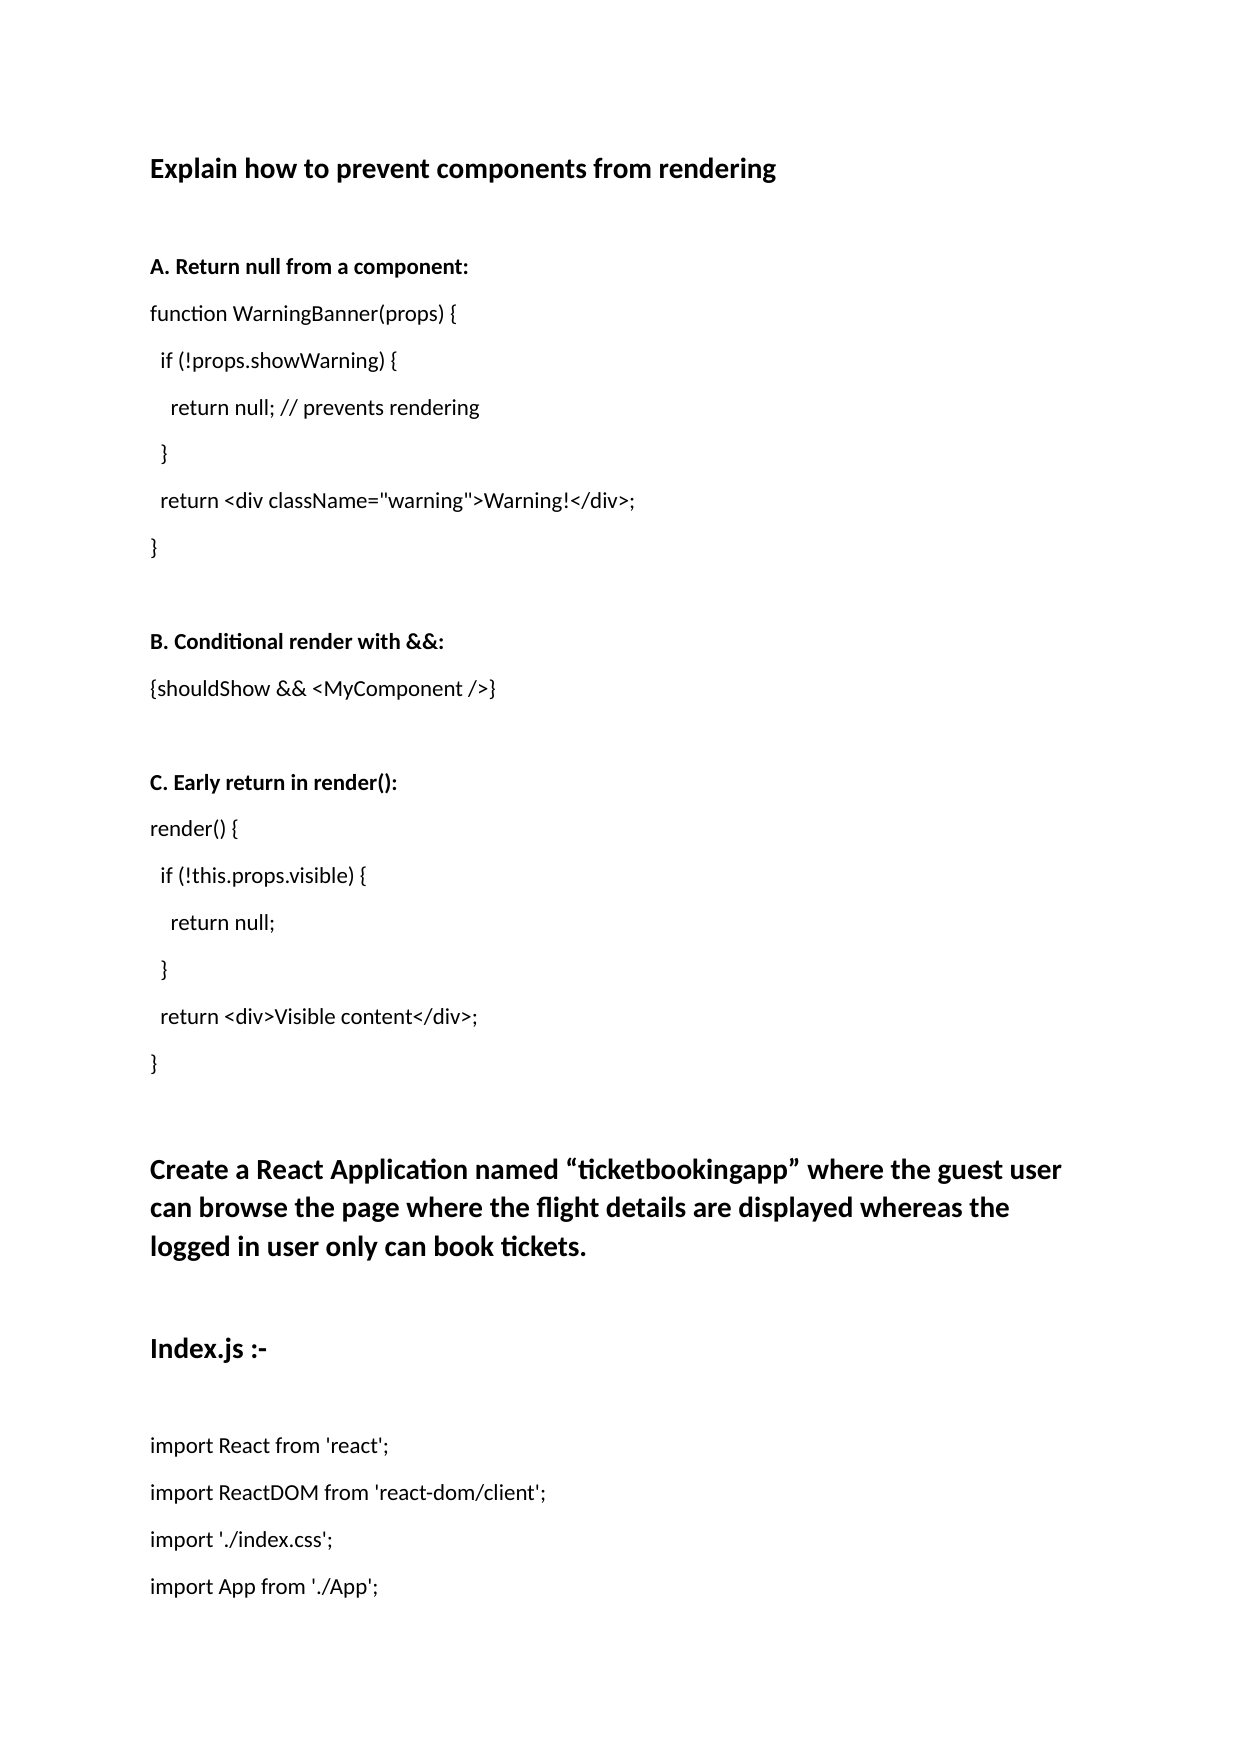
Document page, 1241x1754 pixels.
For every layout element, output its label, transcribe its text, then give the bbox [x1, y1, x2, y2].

text return <div className="warning">Warning!</div>; [150, 486, 1090, 514]
text Create a React Application named “ticketbookingapp” where the guest user can browse the page where the flight details are displayed whereas the logged in user only can book tickets. [150, 1151, 1090, 1263]
text B. Conditional render with &&: [150, 627, 1090, 655]
text if (!props.showWarning) { [150, 346, 1090, 374]
text A. Return null from a component: [150, 252, 1090, 280]
text function WarningBanner(props) { [150, 299, 1090, 327]
text } [150, 439, 1090, 467]
text } [150, 1049, 1090, 1077]
text {shouldShow && <MyComponent />} [150, 674, 1090, 702]
text render() { [150, 814, 1090, 842]
text } [150, 955, 1090, 983]
text } [150, 533, 1090, 561]
text import App from './App'; [150, 1572, 1090, 1600]
text import React from 'react'; [150, 1432, 1090, 1460]
text import './index.css'; [150, 1525, 1090, 1553]
text return null; [150, 908, 1090, 936]
text Index.js :- [150, 1330, 1090, 1365]
text C. Early return in render(): [150, 768, 1090, 796]
text if (!this.props.visible) { [150, 861, 1090, 889]
text return null; // prevents rendering [150, 393, 1090, 421]
text Explain how to prevent components from rendering [150, 150, 1090, 186]
text return <div>Visible content</div>; [150, 1002, 1090, 1030]
text import ReactDOM from 'react-dom/client'; [150, 1478, 1090, 1507]
